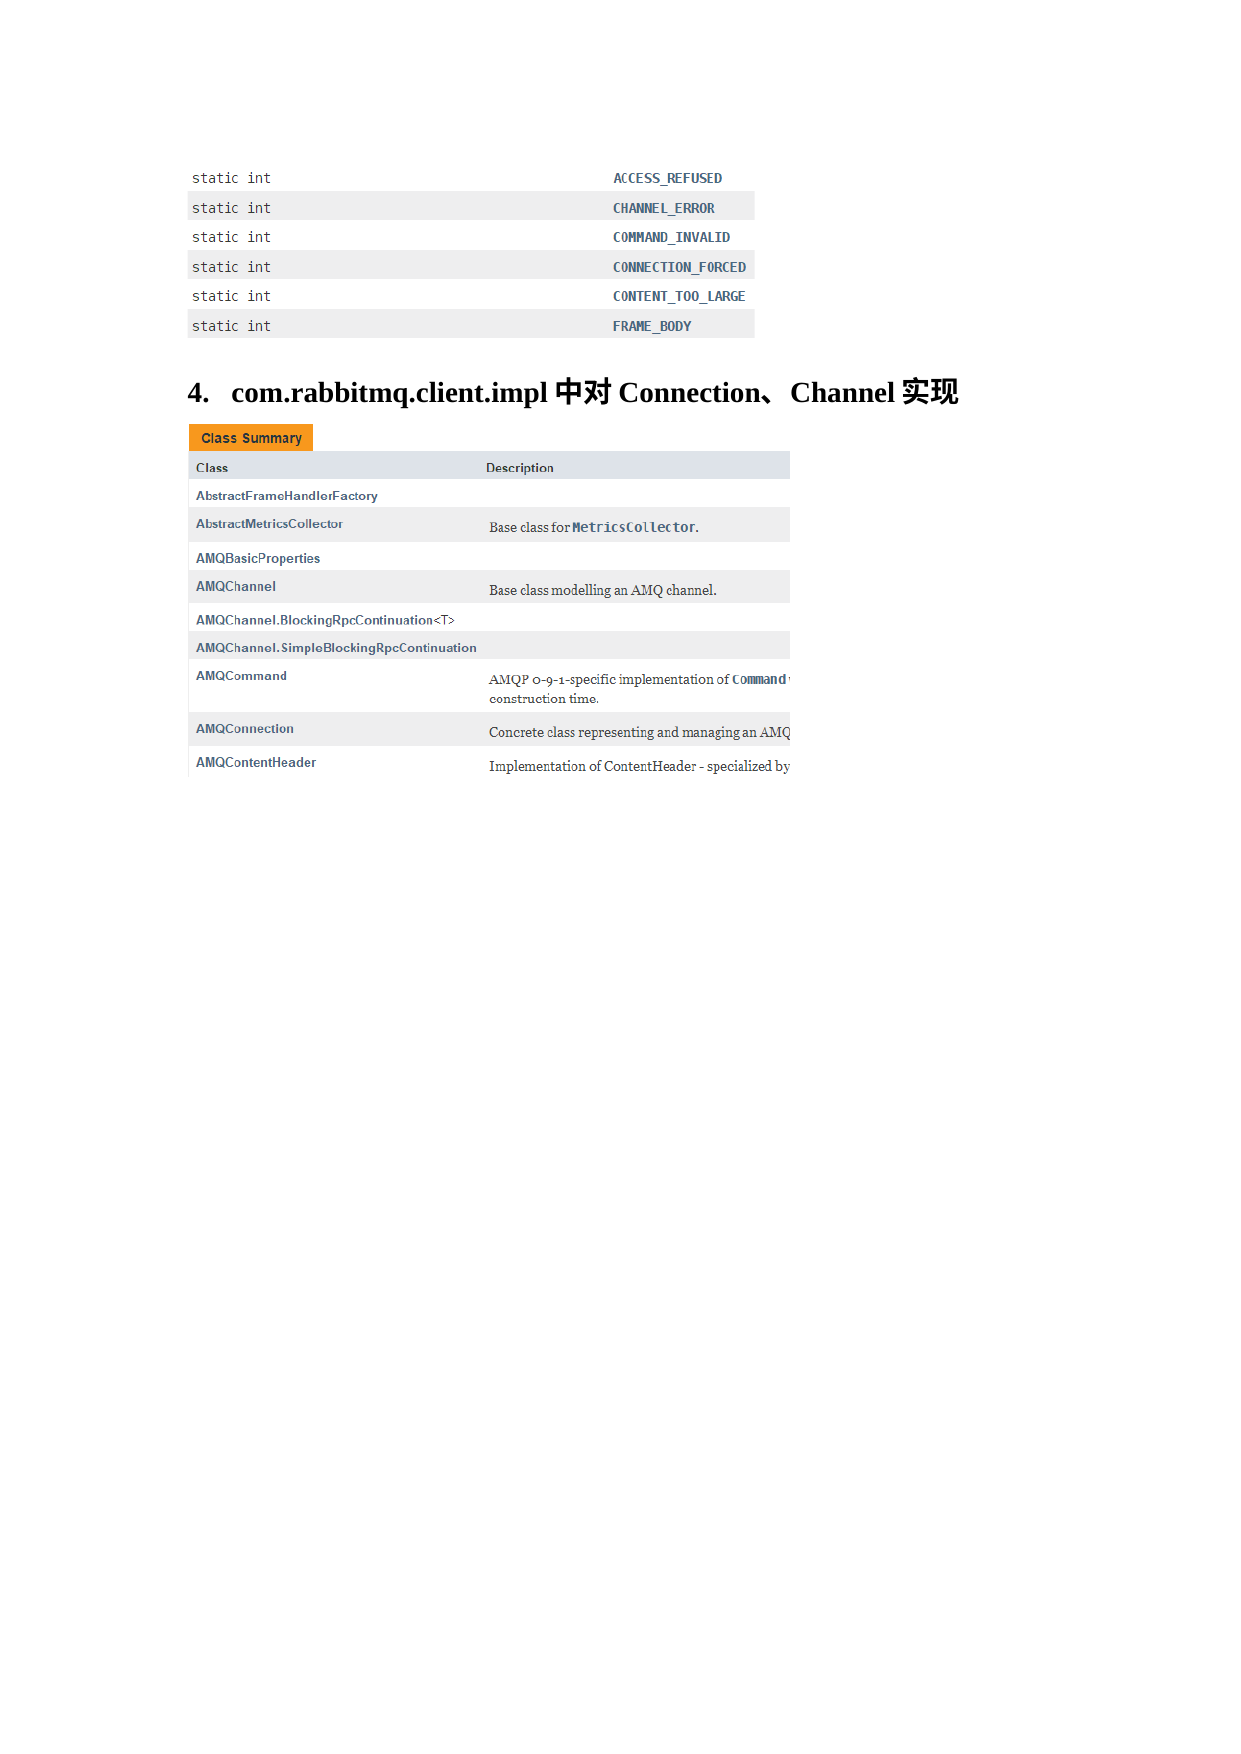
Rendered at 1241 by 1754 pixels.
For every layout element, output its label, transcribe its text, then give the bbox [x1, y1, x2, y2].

picture [187, 162, 755, 338]
subtitle com.rabbitmq.client.impl中对Connection、Channel实现 [187, 357, 1053, 422]
picture [187, 422, 790, 777]
